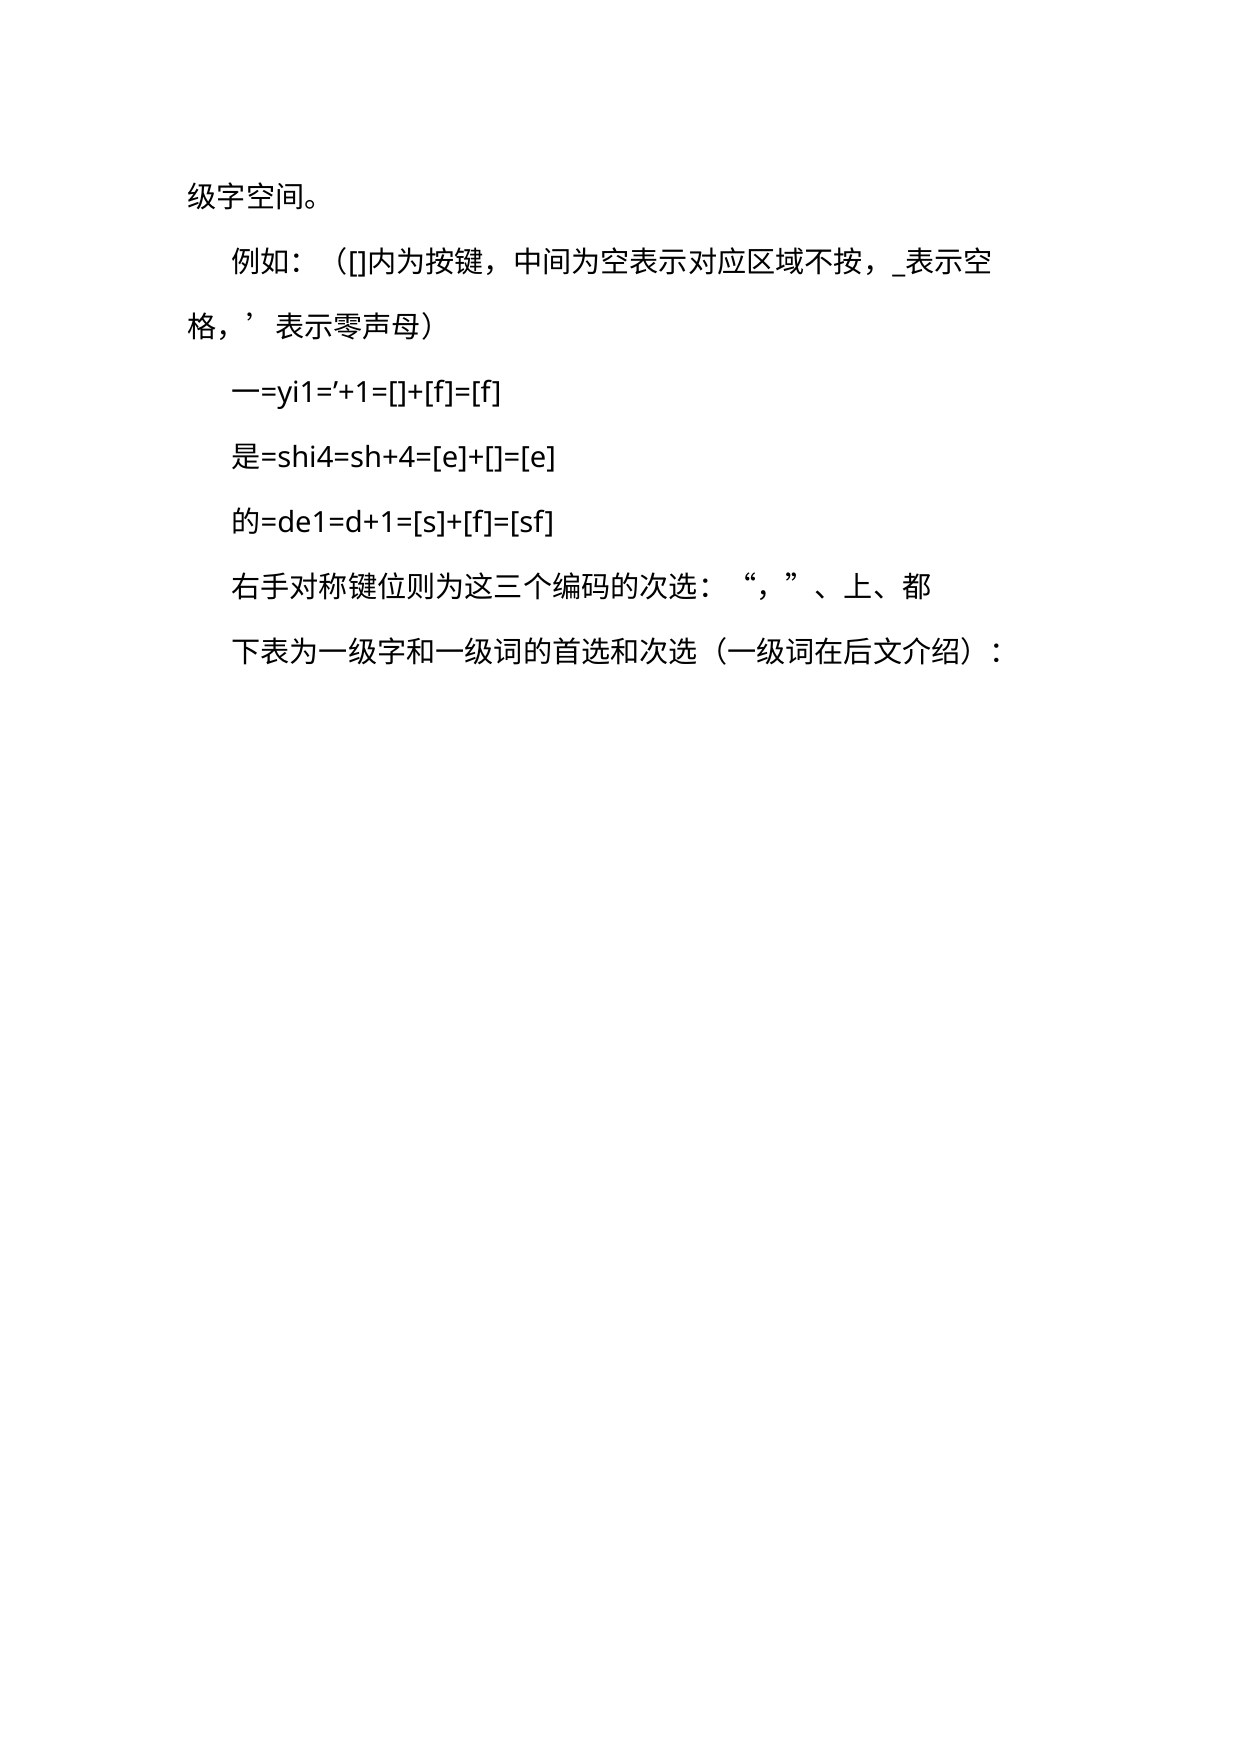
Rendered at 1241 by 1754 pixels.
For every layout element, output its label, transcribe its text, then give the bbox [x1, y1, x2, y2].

text 下表为一级字和一级词的首选和次选（一级词在后文介绍）： [187, 617, 1053, 682]
text 右手对称键位则为这三个编码的次选：“，”、上、都 [187, 552, 1053, 617]
text 的=de1=d+1=[s]+[f]=[sf] [187, 487, 1053, 552]
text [187, 162, 1053, 227]
text 是=shi4=sh+4=[e]+[]=[e] [187, 422, 1053, 487]
text 一=yi1=’+1=[]+[f]=[f] [187, 357, 1053, 422]
text 例如：（[]内为按键，中间为空表示对应区域不按，_表示空格，’表示零声母） [187, 227, 1053, 357]
